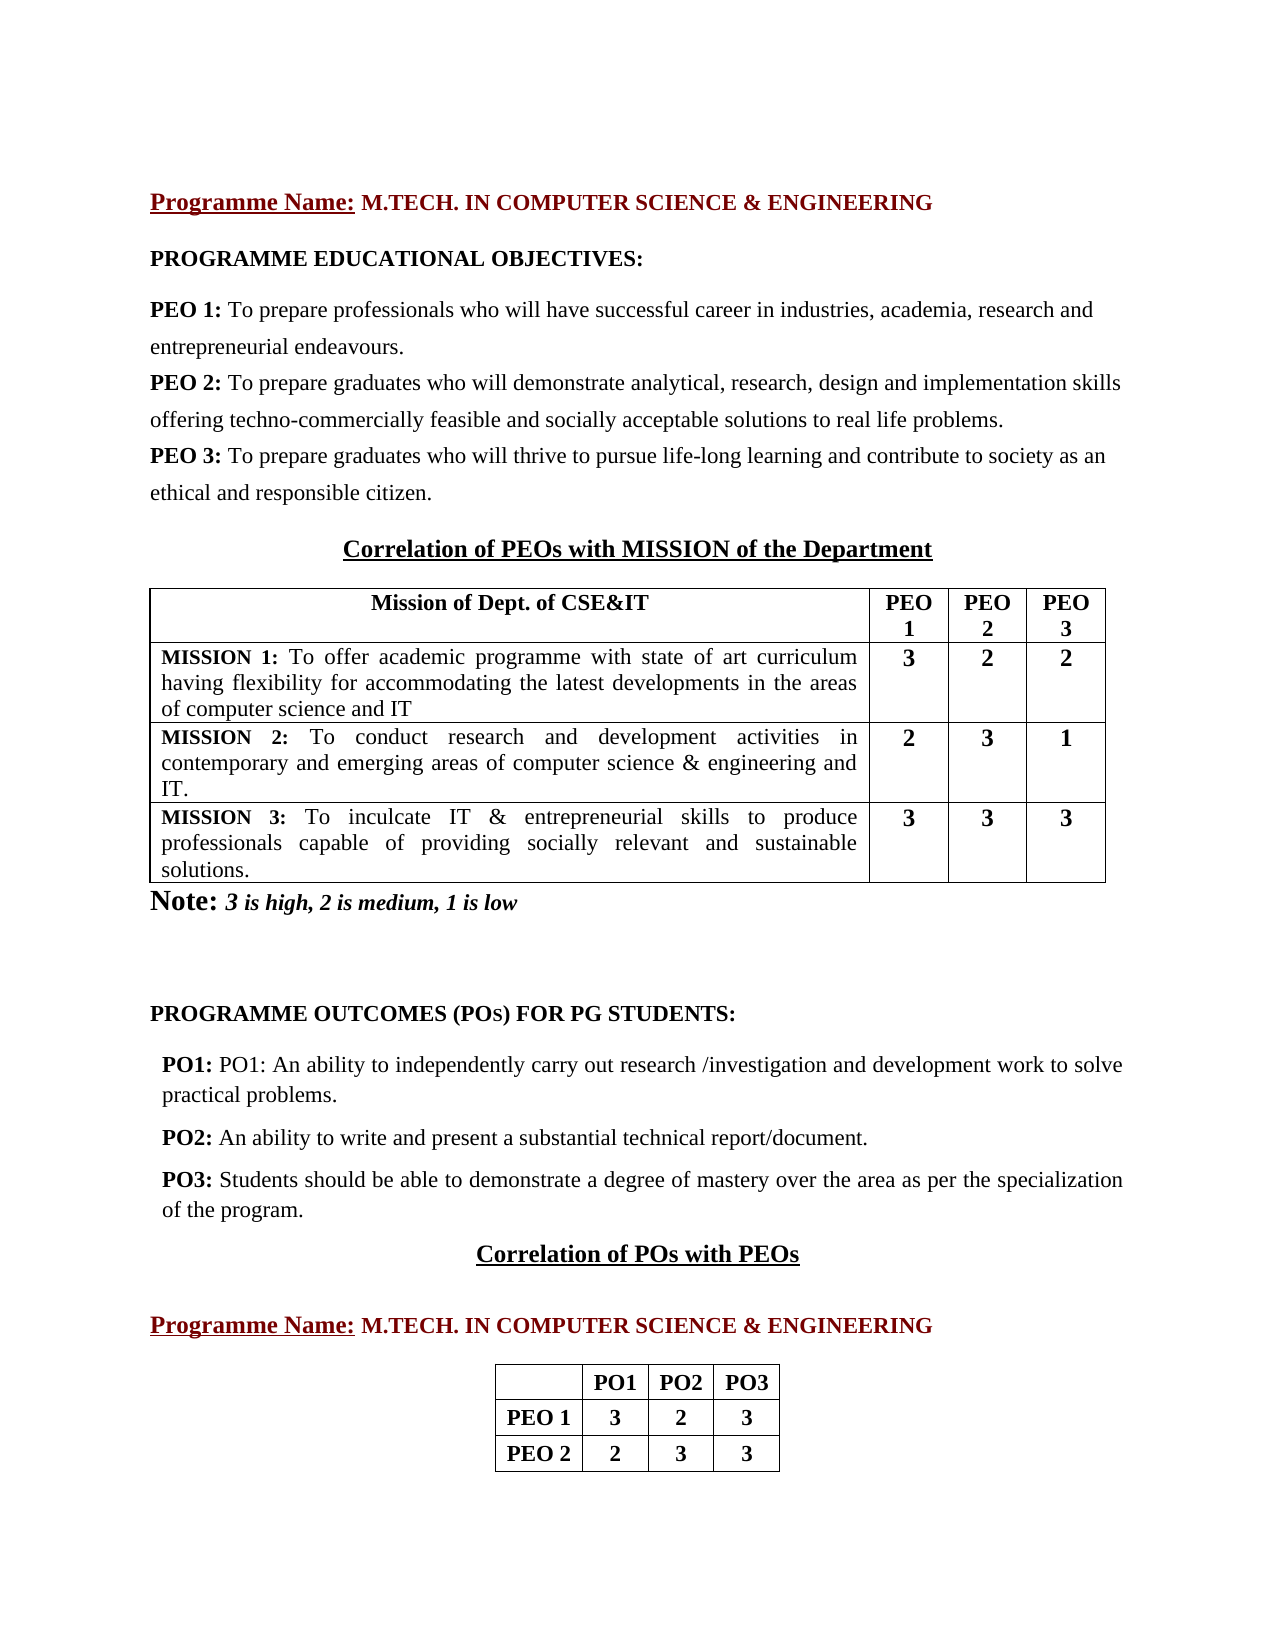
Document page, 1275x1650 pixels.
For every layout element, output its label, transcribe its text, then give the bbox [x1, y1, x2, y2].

text ethical and responsible citizen. [150, 479, 1125, 505]
text PO3: Students should be able to demonstrate a degree of mastery over the area as per the specialization of the program. [162, 1166, 1125, 1223]
text Note: 3 is high, 2 is medium, 1 is low [150, 883, 1125, 917]
text PEO 3: To prepare graduates who will thrive to pursue life-long learning and contribute to society as an [150, 442, 1125, 469]
table_cell PEO 2 [496, 1436, 582, 1471]
text Programme Name: M.Tech. in Computer Science & Engineering [150, 1310, 1125, 1338]
table_cell 3 [714, 1436, 779, 1471]
table_header [496, 1365, 582, 1399]
table_cell 3 [649, 1436, 713, 1471]
text Correlation of POs with PEOs [150, 1239, 1125, 1268]
table_header PEO3 [1027, 589, 1105, 642]
text offering techno-commercially feasible and socially acceptable solutions to real life problems. [150, 406, 1125, 432]
text Correlation of PEOs with MISSION of the Department [150, 534, 1125, 563]
table_cell 2 [870, 723, 948, 802]
table_cell MISSION 1: To offer academic programme with state of art curriculum having flexibility for accommodating the latest developments in the areas of computer science and IT [151, 643, 869, 722]
table_header PO2 [649, 1365, 713, 1399]
table_header PO3 [714, 1365, 779, 1399]
text PO1: PO1: An ability to independently carry out research /investigation and development work to solve practical problems. [162, 1051, 1125, 1107]
table_cell 3 [1027, 803, 1105, 882]
text entrepreneurial endeavours. [150, 333, 1125, 359]
text PEO 2: To prepare graduates who will demonstrate analytical, research, design and implementation skills [150, 369, 1125, 396]
table_cell 2 [649, 1400, 713, 1435]
text PO2: An ability to write and present a substantial technical report/document. [162, 1123, 1125, 1150]
table_header Mission of Dept. of CSE&IT [151, 589, 869, 642]
table_cell 1 [1027, 723, 1105, 802]
text Programme Educational Objectives: [150, 246, 1125, 272]
text Programme Name: M.Tech. in Computer Science & Engineering [150, 187, 1125, 216]
table_cell 2 [583, 1436, 648, 1471]
table_cell 3 [949, 803, 1026, 882]
table_cell 3 [714, 1400, 779, 1435]
text Programme Outcomes (POs) for PG Students: [150, 999, 1125, 1026]
table_cell 2 [1027, 643, 1105, 722]
table_cell MISSION 3: To inculcate IT & entrepreneurial skills to produce professionals capable of providing socially relevant and sustainable solutions. [151, 803, 869, 882]
table_cell 2 [949, 643, 1026, 722]
table_header PO1 [583, 1365, 648, 1399]
table_header PEO2 [949, 589, 1026, 642]
table_cell 3 [583, 1400, 648, 1435]
table_cell PEO 1 [496, 1400, 582, 1435]
table_cell 3 [870, 643, 948, 722]
table_cell 3 [870, 803, 948, 882]
table_header PEO1 [870, 589, 948, 642]
table_cell 3 [949, 723, 1026, 802]
text PEO 1: To prepare professionals who will have successful career in industries, academia, research and [150, 297, 1125, 323]
table_cell MISSION 2: To conduct research and development activities in contemporary and emerging areas of computer science & engineering and IT. [151, 723, 869, 802]
